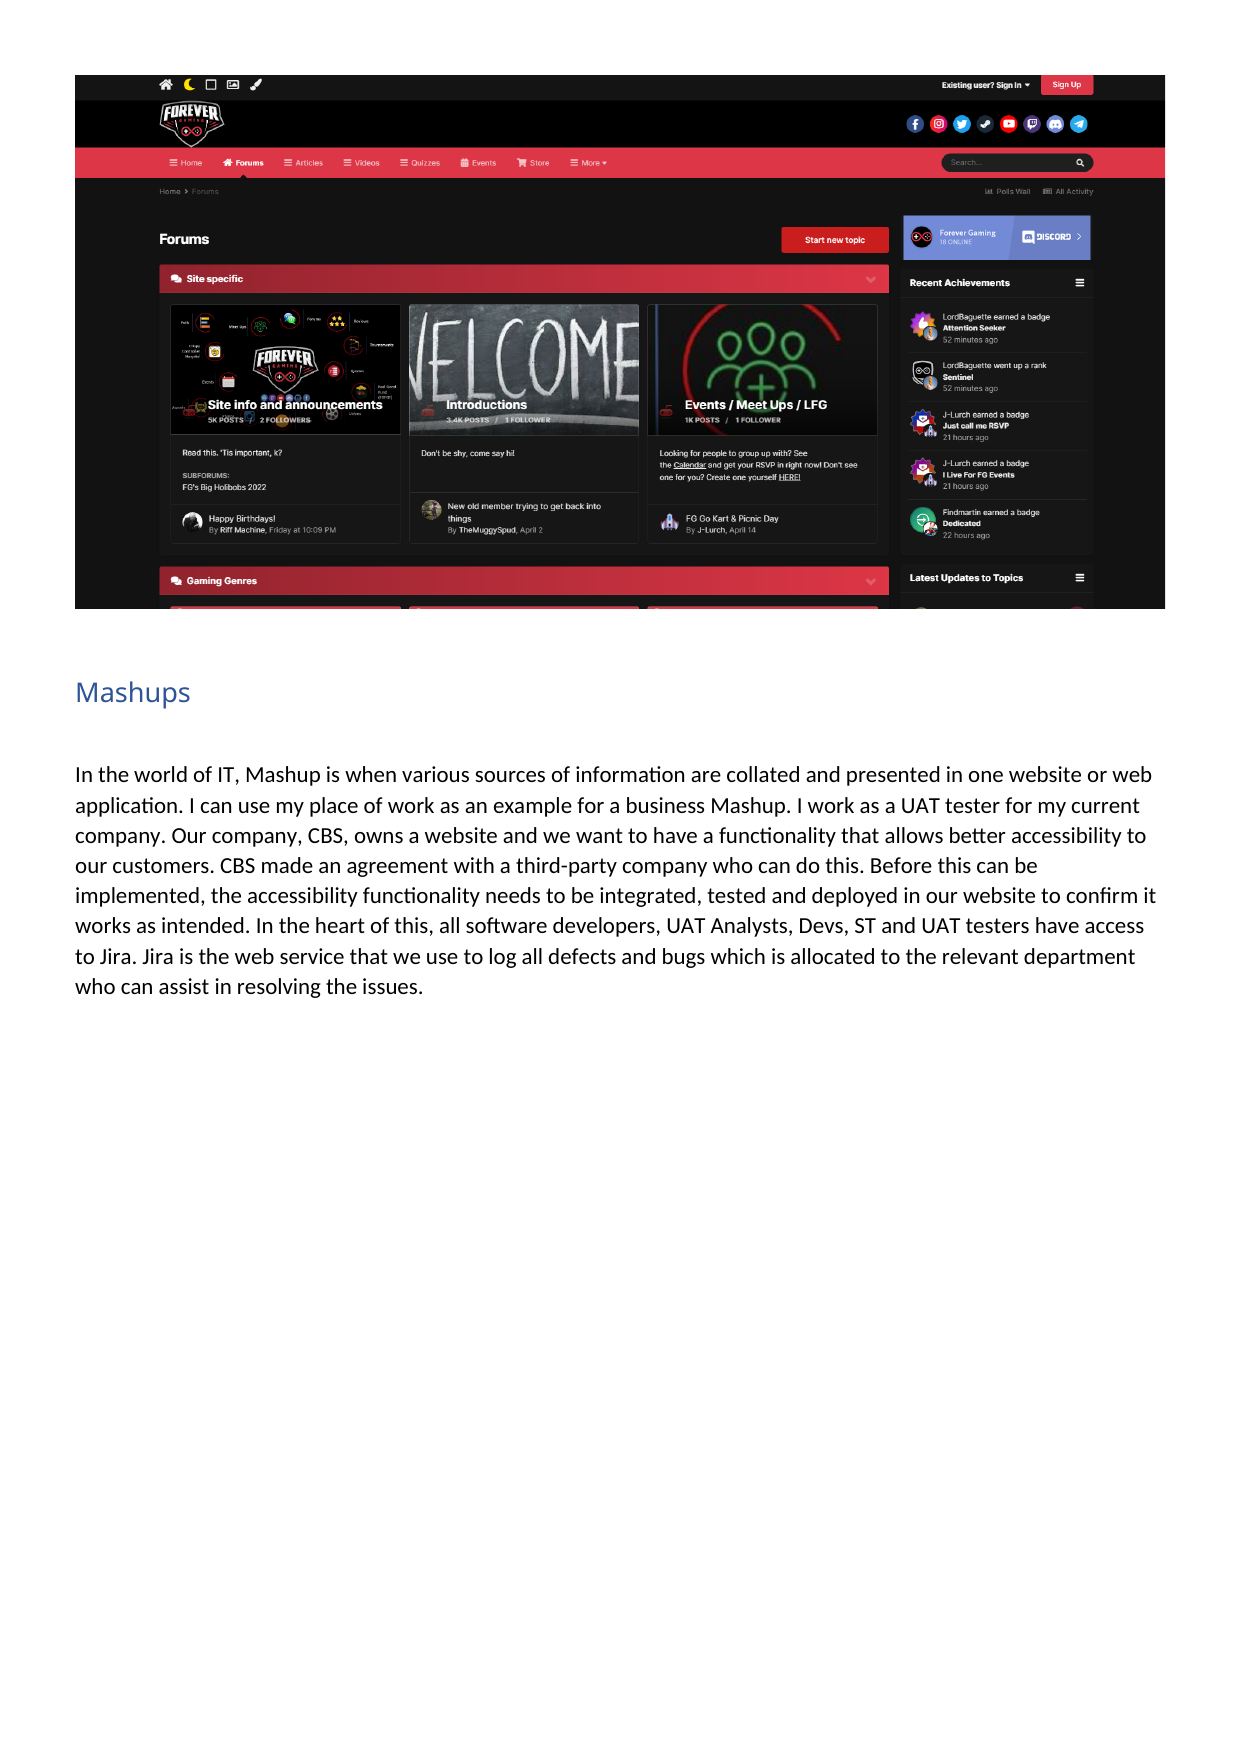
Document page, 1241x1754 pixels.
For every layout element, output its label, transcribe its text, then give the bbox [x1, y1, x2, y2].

text In the world of IT, Mashup is when various sources of information are collated and presented in one website or web application. I can use my place of work as an example for a business Mashup. I work as a UAT tester for my current company. Our company, CBS, owns a website and we want to have a functionality that allows better accessibility to our customers. CBS made an agreement with a third-party company who can do this. Before this can be implemented, the accessibility functionality needs to be integrated, tested and deployed in our website to confirm it works as intended. In the heart of this, all software developers, UAT Analysts, Devs, ST and UAT testers have access to Jira. Jira is the web service that we use to log all defects and bugs which is allocated to the relevant department who can assist in resolving the issues. [75, 761, 1165, 1000]
subtitle Mashups [75, 674, 1165, 711]
picture [75, 75, 1166, 609]
